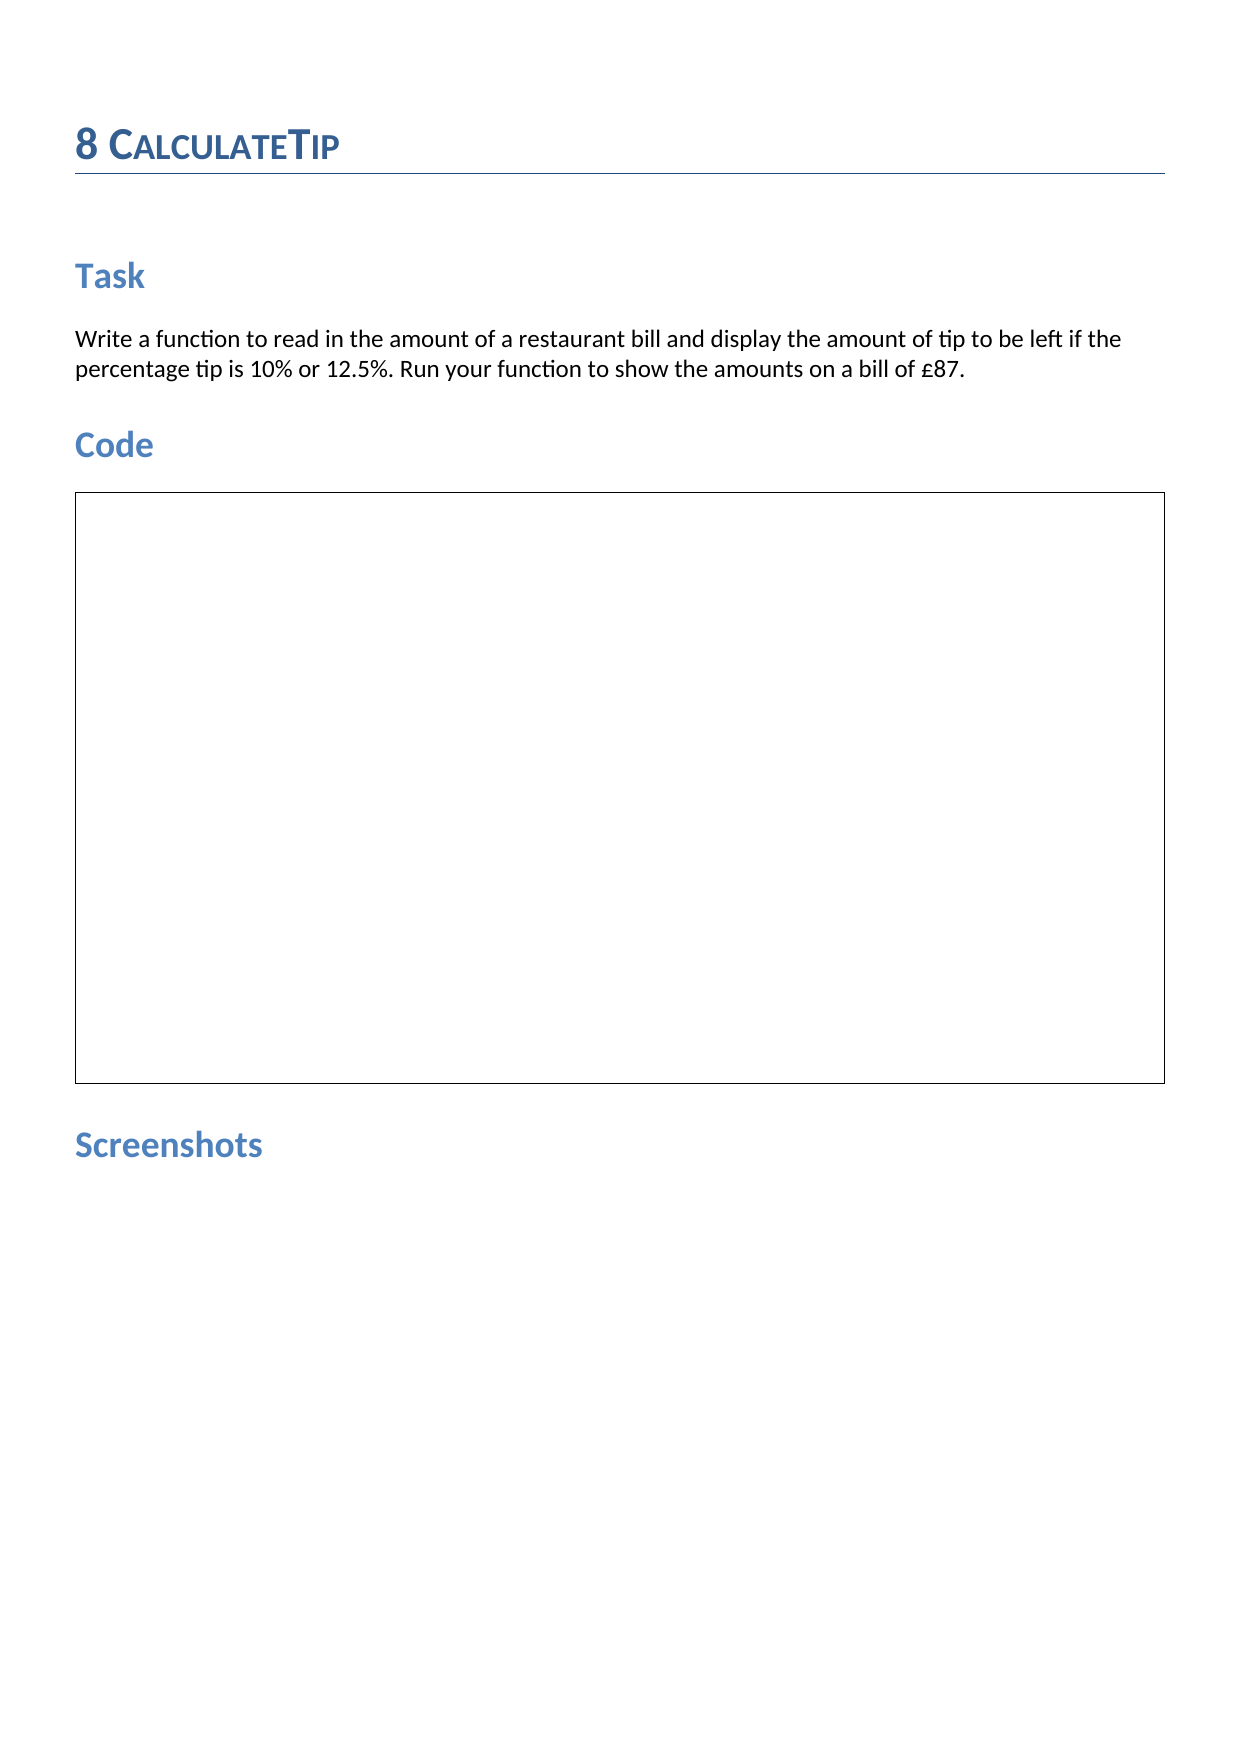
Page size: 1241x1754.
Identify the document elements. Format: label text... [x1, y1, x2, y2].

subtitle Task [75, 252, 1165, 298]
subtitle Screenshots [75, 1121, 1165, 1167]
text Write a function to read in the amount of a restaurant bill and display the amount of tip to be left if the percentage tip is 10% or 12.5%. Run your function to show the amounts on a bill of £87. [75, 323, 1165, 384]
subtitle CalculateTip [75, 115, 1165, 173]
table_header [76, 493, 1164, 1083]
subtitle Code [75, 421, 1165, 467]
